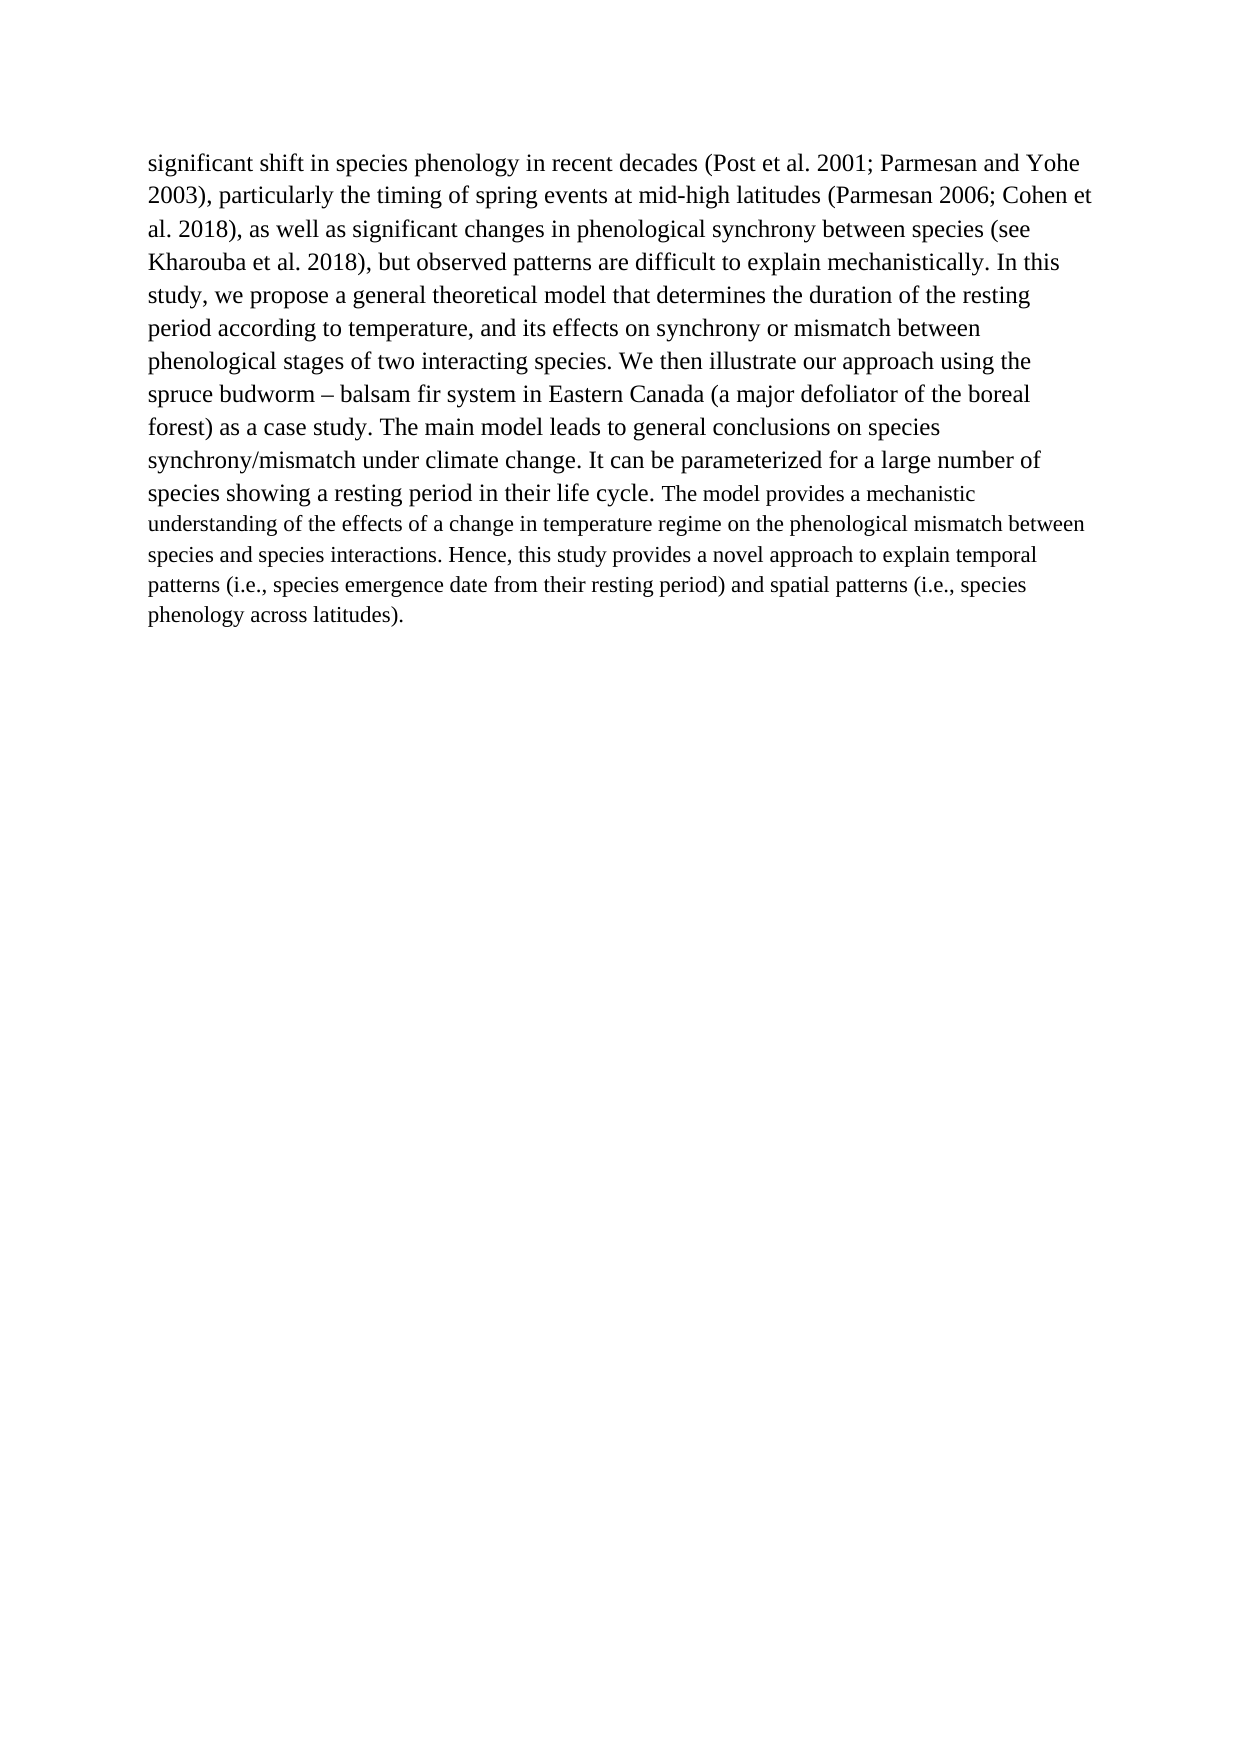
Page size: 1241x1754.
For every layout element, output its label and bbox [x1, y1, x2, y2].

text [148, 148, 1093, 627]
